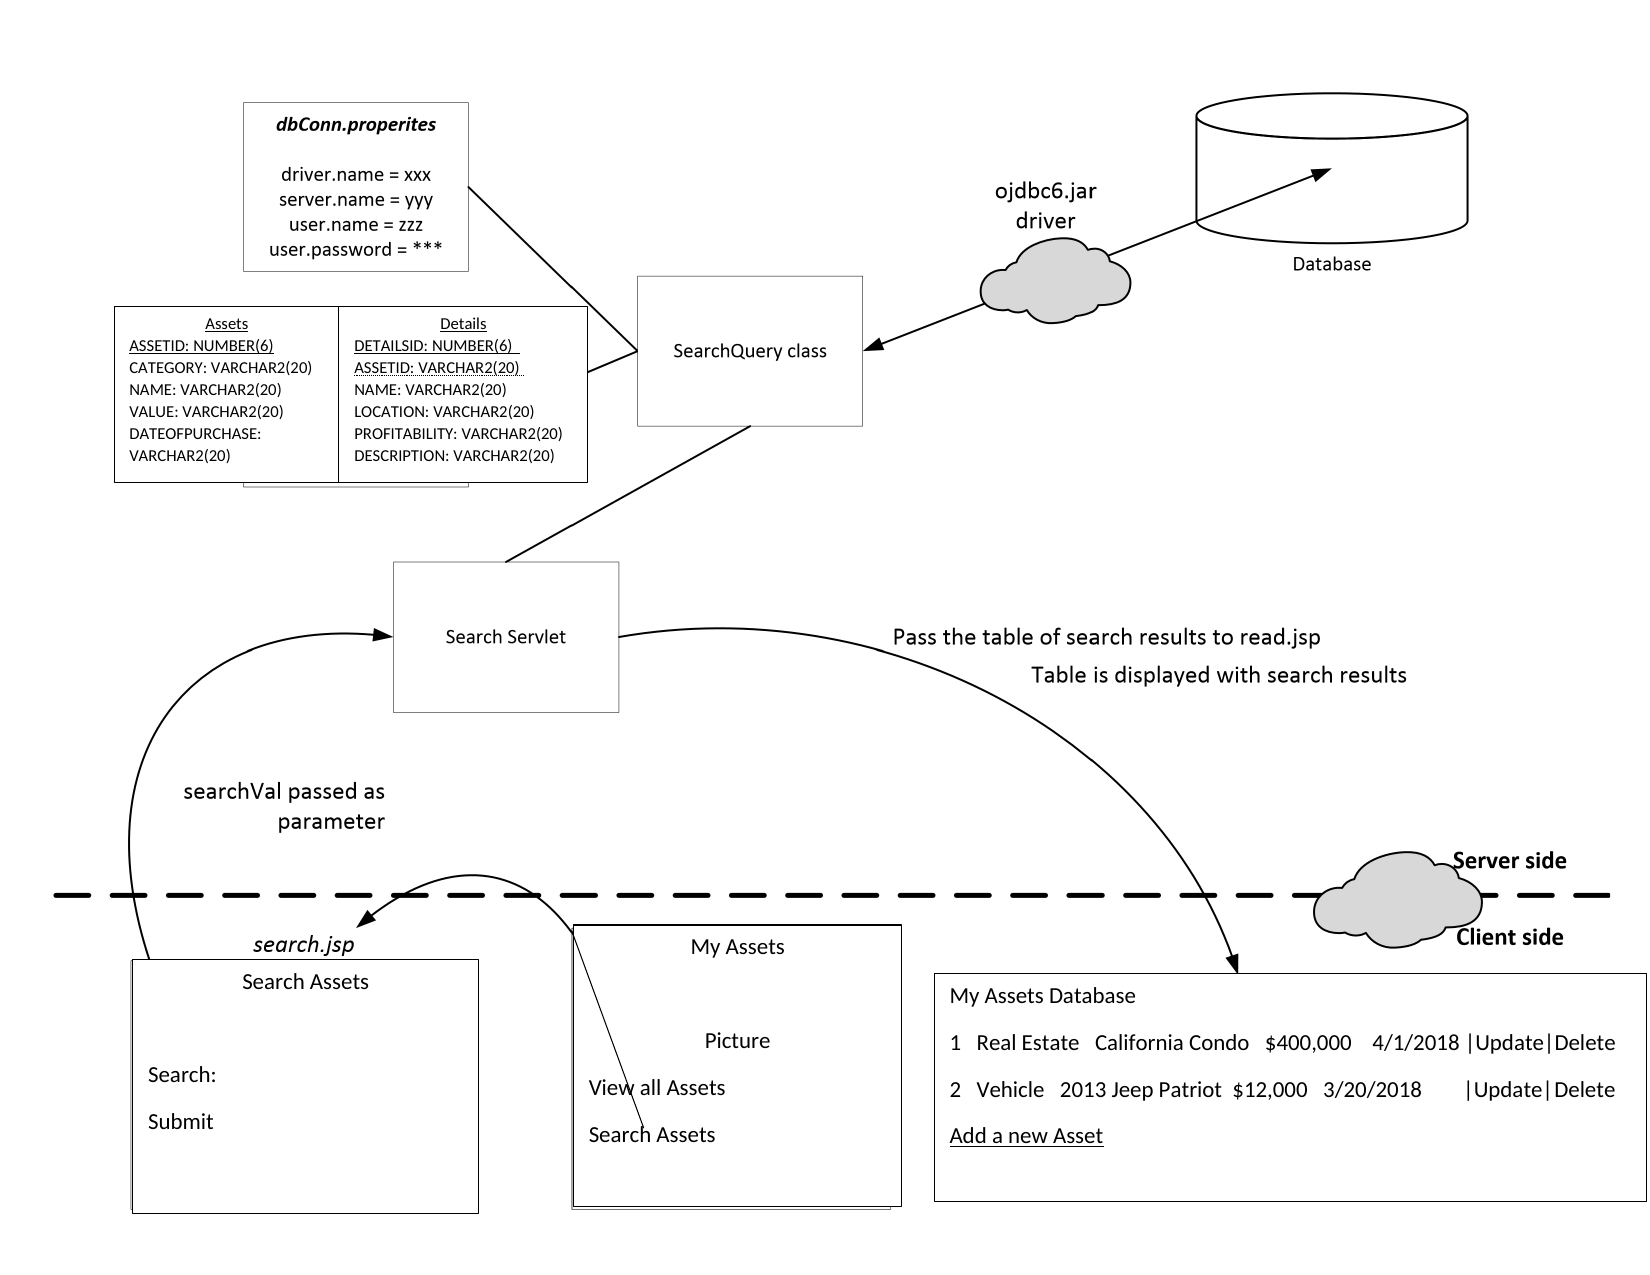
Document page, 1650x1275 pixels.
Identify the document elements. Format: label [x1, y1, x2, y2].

picture [52, 92, 1611, 1210]
